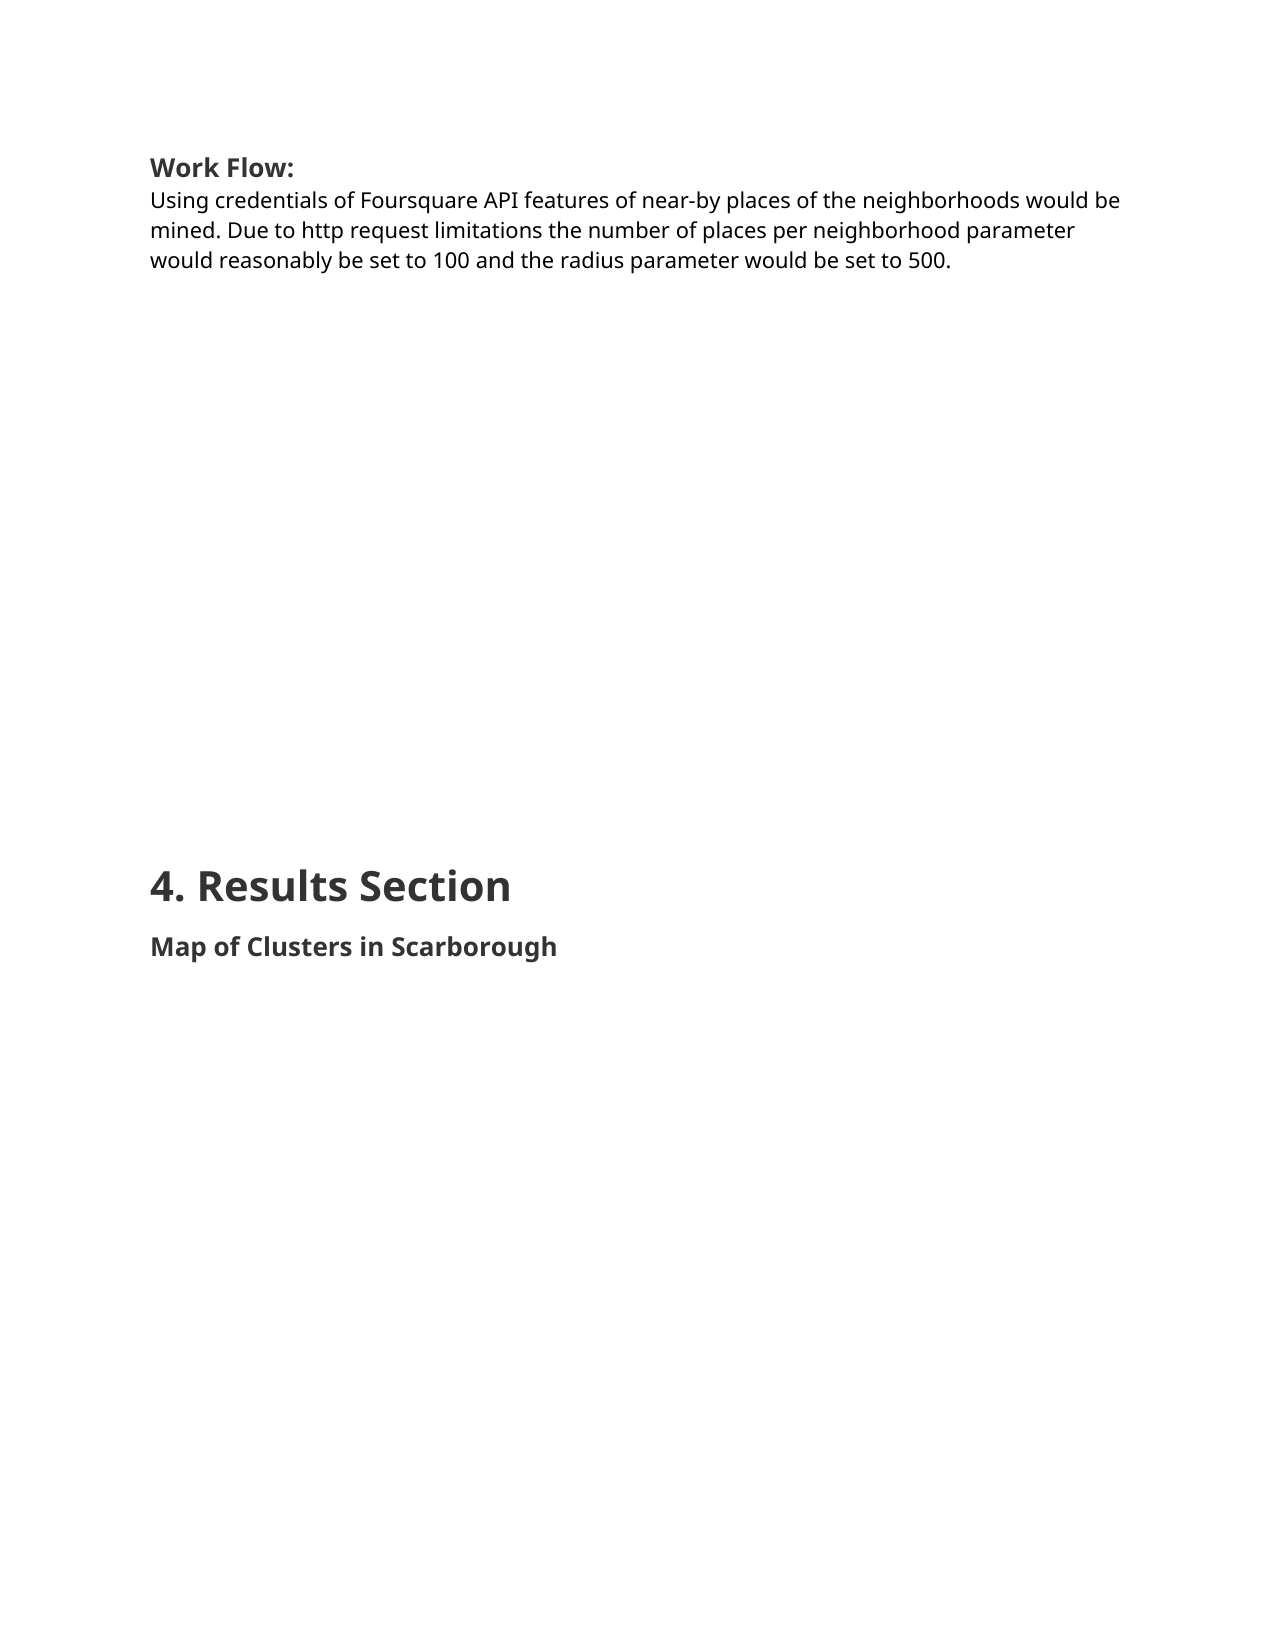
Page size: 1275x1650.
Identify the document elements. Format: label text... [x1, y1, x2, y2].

text 4. Results Section [150, 857, 1125, 914]
text Using credentials of Foursquare API features of near-by places of the neighborhoods would be mined. Due to http request limitations the number of places per neighborhood parameter would reasonably be set to 100 and the radius parameter would be set to 500. [952, 186, 1125, 275]
text Map of Clusters in Scarborough [150, 928, 1125, 964]
text Work Flow: [150, 150, 1125, 186]
